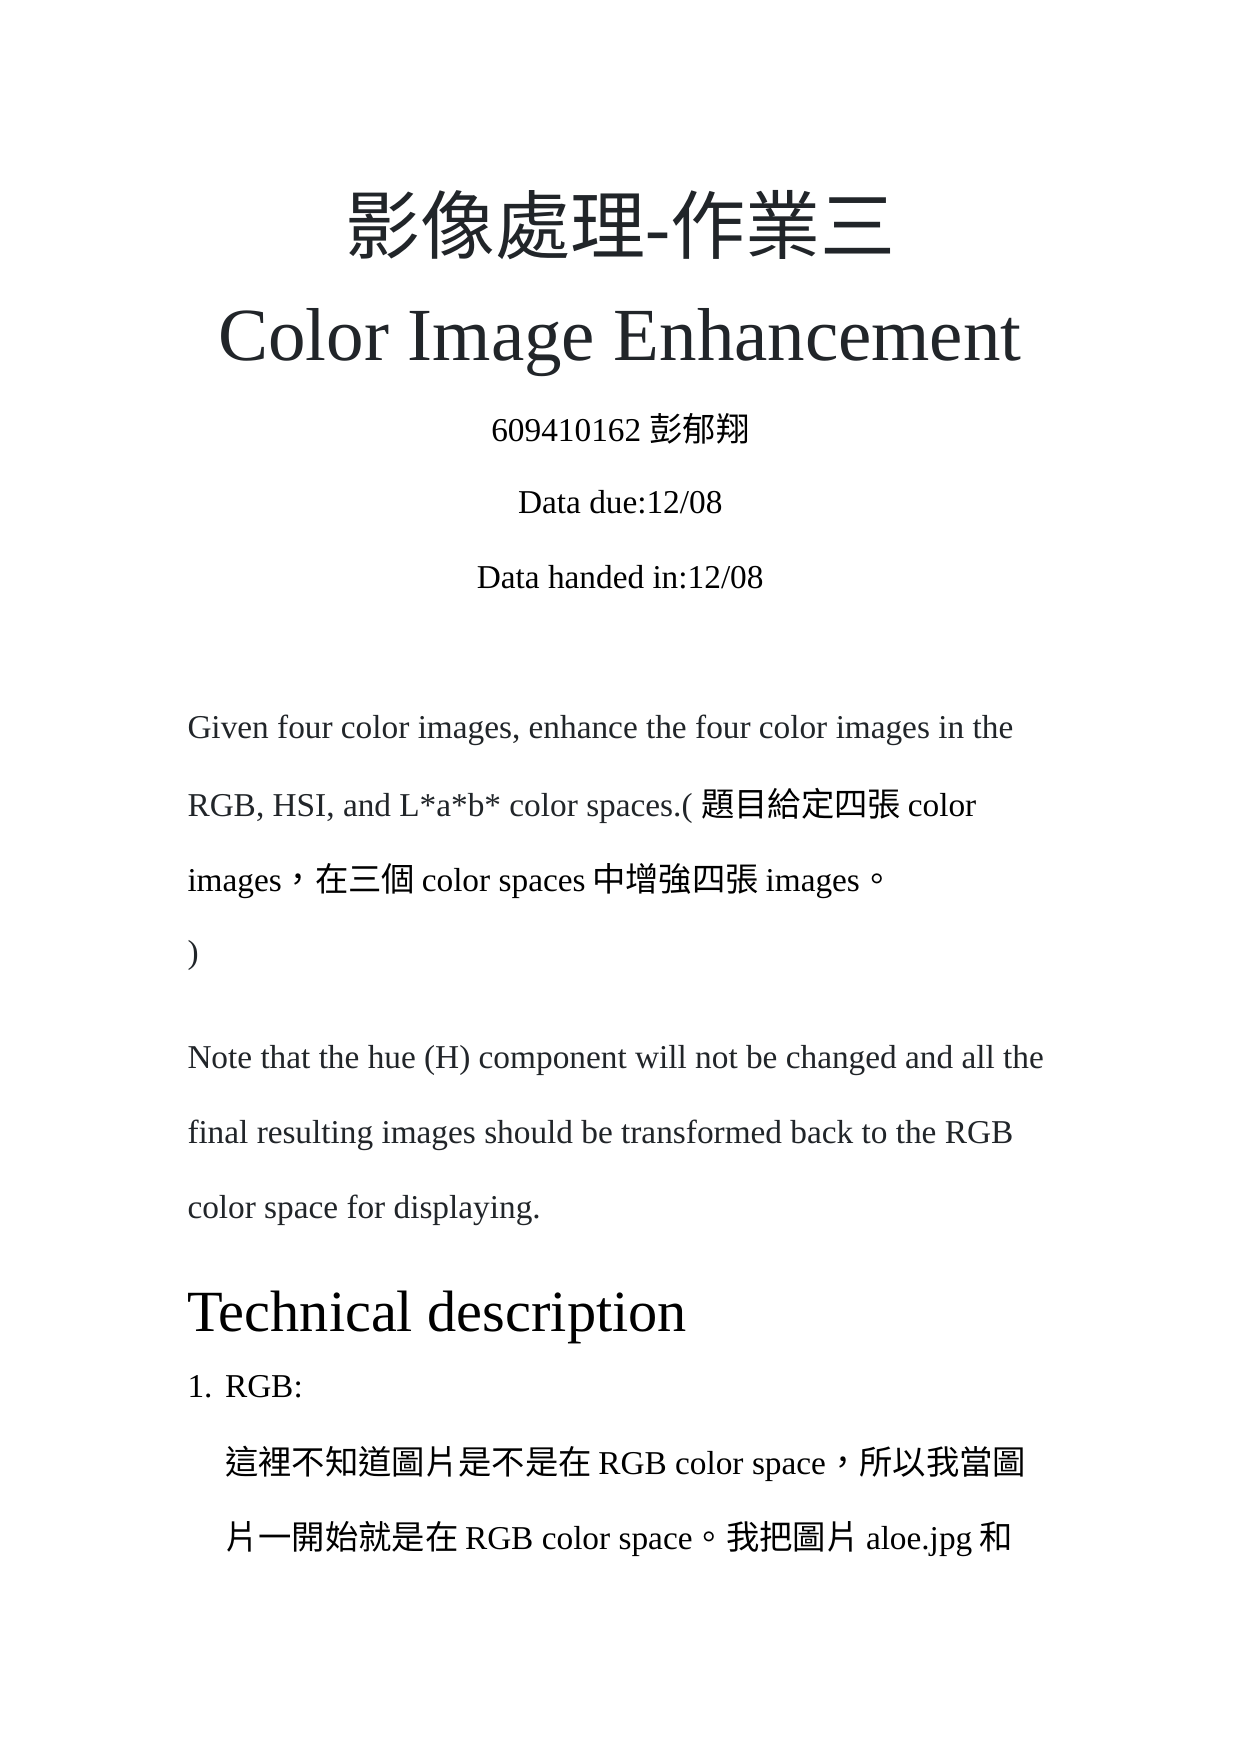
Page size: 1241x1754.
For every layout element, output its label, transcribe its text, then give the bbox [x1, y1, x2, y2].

text Technical description [187, 1273, 1053, 1348]
text Data handed in:12/08 [187, 539, 1053, 614]
text Given four color images, enhance the four color images in the RGB, HSI, and L*a*b* color spaces.( 題目給定四張color images，在三個color spaces中增強四張images。 [187, 689, 1053, 914]
list RGB: [187, 1348, 1053, 1423]
text 609410162 彭郁翔 [187, 389, 1053, 464]
text ) [187, 914, 1053, 989]
text Data due:12/08 [187, 464, 1053, 539]
text 影像處理-作業三 [187, 164, 1053, 277]
text Color Image Enhancement [187, 277, 1053, 389]
text Note that the hue (H) component will not be changed and all the final resulting images should be transformed back to the RGB color space for displaying. [187, 1019, 1053, 1244]
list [225, 1423, 1053, 1573]
